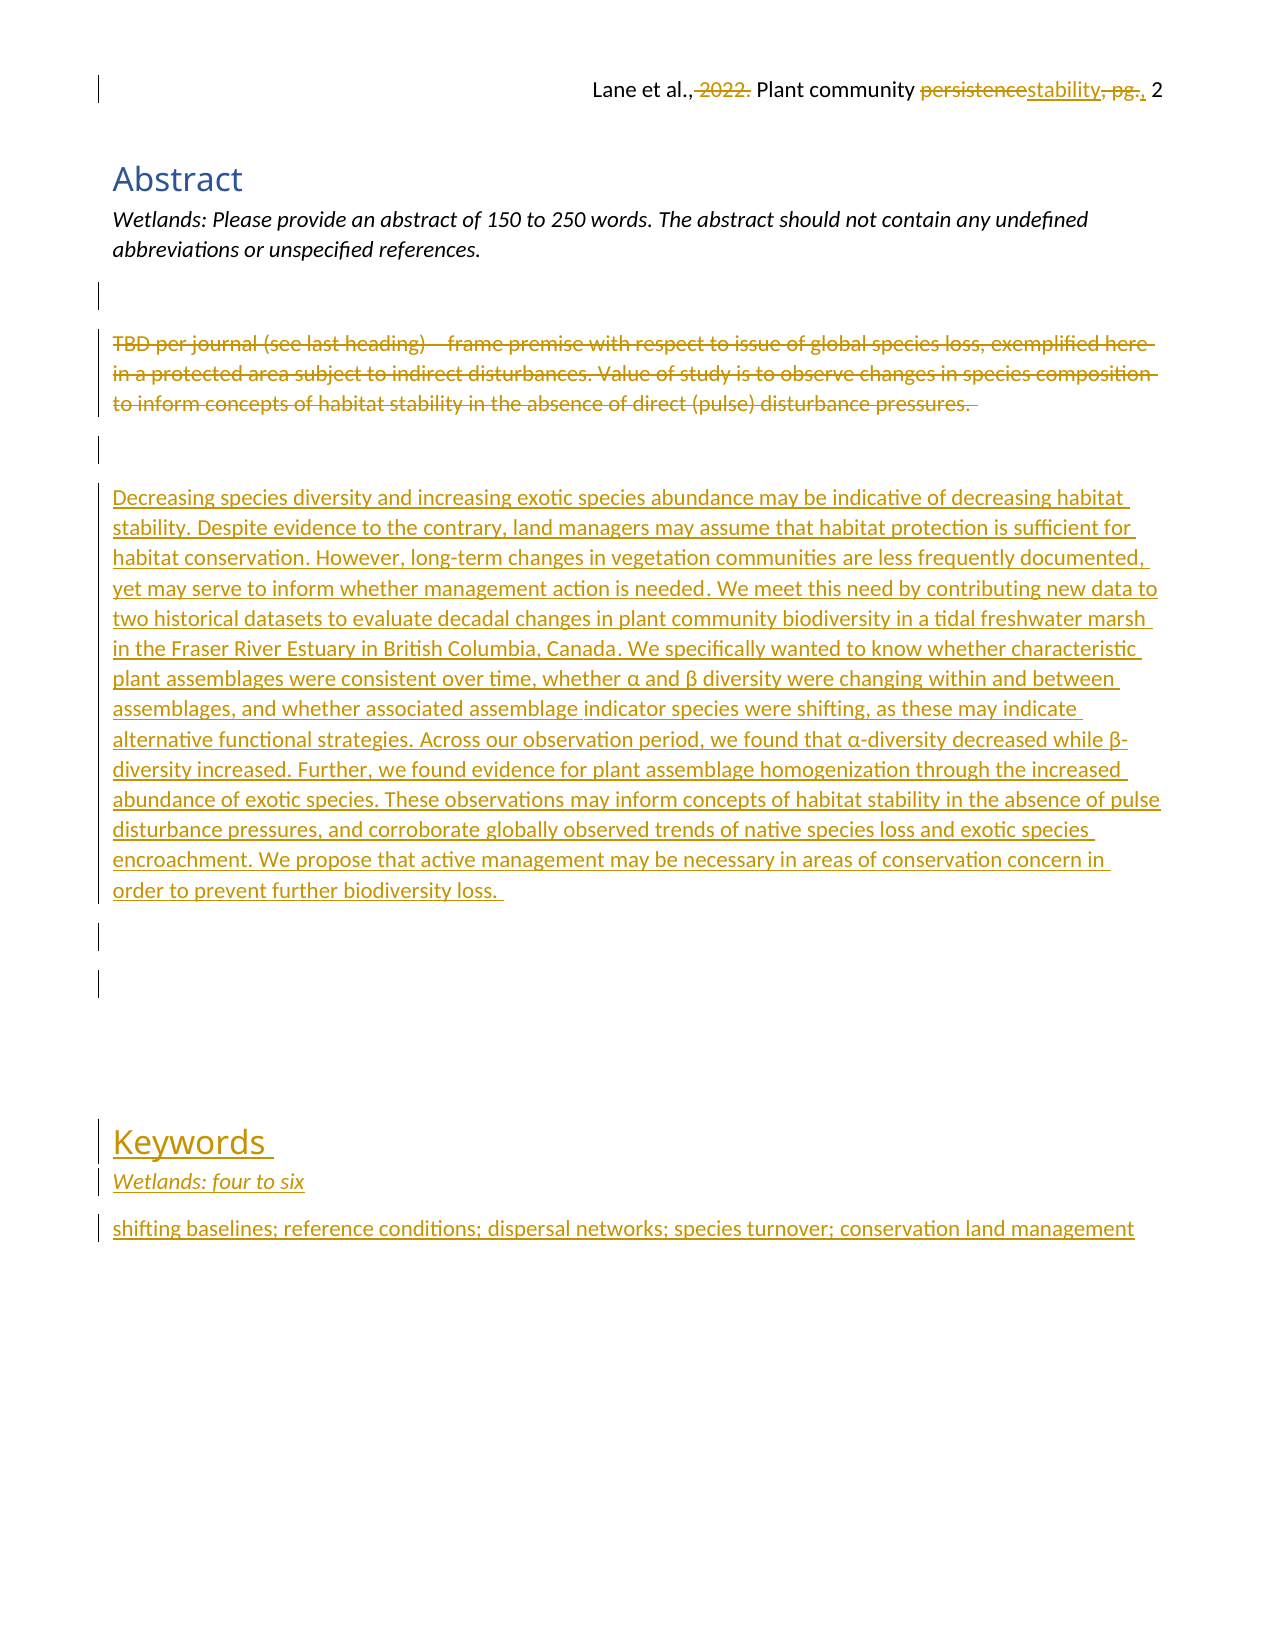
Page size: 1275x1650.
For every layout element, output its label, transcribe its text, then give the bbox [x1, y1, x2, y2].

text Wetlands: Please provide an abstract of 150 to 250 words. The abstract should not contain any undefined abbreviations or unspecified references. [112, 205, 1162, 263]
subtitle Abstract [112, 156, 1162, 201]
